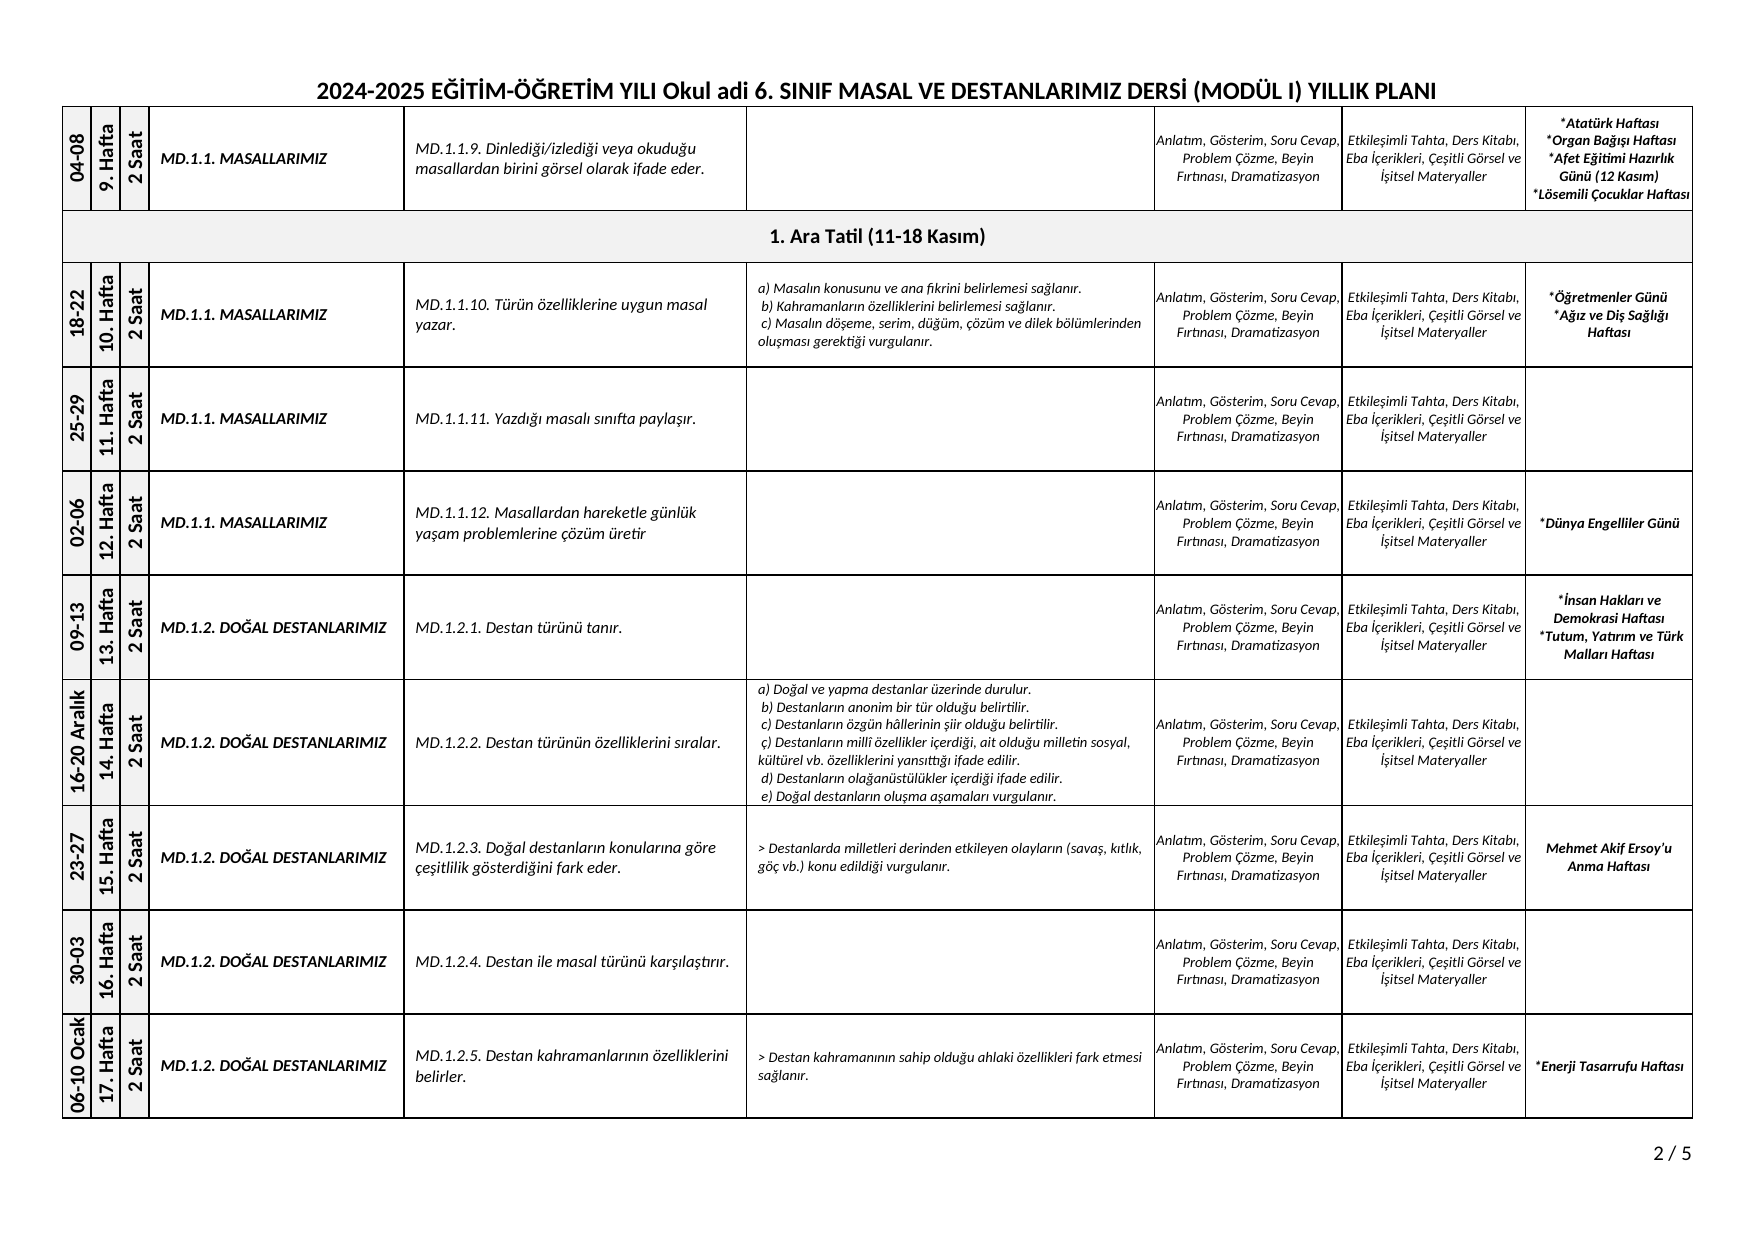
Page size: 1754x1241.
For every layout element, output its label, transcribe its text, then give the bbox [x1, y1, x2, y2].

table_cell 2 Saat [121, 1015, 148, 1117]
table_cell MD.1.2.1. Destan türünü tanır. [405, 576, 746, 678]
table_cell Anlatım, Gösterim, Soru Cevap, Problem Çözme, Beyin Fırtınası, Dramatizasyon [1155, 1015, 1341, 1117]
table_cell 30-03 Aralık-Ocak [63, 911, 90, 1013]
table_cell 2 Saat [121, 911, 148, 1013]
table_cell Anlatım, Gösterim, Soru Cevap, Problem Çözme, Beyin Fırtınası, Dramatizasyon [1155, 680, 1341, 805]
table_cell MD.1.1.12. Masallardan hareketle günlük yaşam problemlerine çözüm üretir [405, 472, 746, 574]
table_cell Etkileşimli Tahta, Ders Kitabı, Eba İçerikleri, Çeşitli Görsel ve İşitsel Materyaller [1343, 680, 1525, 805]
table_cell 18-22 Kasım [63, 263, 90, 366]
table_cell > Destan kahramanının sahip olduğu ahlaki özellikleri fark etmesi sağlanır. [747, 1015, 1154, 1117]
table_cell Anlatım, Gösterim, Soru Cevap, Problem Çözme, Beyin Fırtınası, Dramatizasyon [1155, 107, 1341, 210]
table_cell Etkileşimli Tahta, Ders Kitabı, Eba İçerikleri, Çeşitli Görsel ve İşitsel Materyaller [1343, 263, 1525, 366]
table_cell 17. Hafta [92, 1015, 119, 1117]
table_cell Anlatım, Gösterim, Soru Cevap, Problem Çözme, Beyin Fırtınası, Dramatizasyon [1155, 911, 1341, 1013]
table_cell MD.1.2.3. Doğal destanların konularına göre çeşitlilik gösterdiğini fark eder. [405, 806, 746, 909]
table_cell 12. Hafta [92, 472, 119, 574]
table_cell Anlatım, Gösterim, Soru Cevap, Problem Çözme, Beyin Fırtınası, Dramatizasyon [1155, 576, 1341, 678]
table_cell Anlatım, Gösterim, Soru Cevap, Problem Çözme, Beyin Fırtınası, Dramatizasyon [1155, 472, 1341, 574]
table_cell > Destanlarda milletleri derinden etkileyen olayların (savaş, kıtlık, göç vb.) konu edildiği vurgulanır. [747, 806, 1154, 909]
table_cell MD.1.1. MASALLARIMIZ [150, 472, 403, 574]
table_cell 15. Hafta [92, 806, 119, 909]
table_cell MD.1.1. MASALLARIMIZ [150, 368, 403, 470]
table_cell 2 Saat [121, 107, 148, 210]
table_cell 04-08 Kasım [63, 107, 90, 210]
table_cell MD.1.2. DOĞAL DESTANLARIMIZ [150, 911, 403, 1013]
table_cell 10. Hafta [92, 263, 119, 366]
table_cell Etkileşimli Tahta, Ders Kitabı, Eba İçerikleri, Çeşitli Görsel ve İşitsel Materyaller [1343, 368, 1525, 470]
table_cell MD.1.2.5. Destan kahramanlarının özelliklerini belirler. [405, 1015, 746, 1117]
table_cell Etkileşimli Tahta, Ders Kitabı, Eba İçerikleri, Çeşitli Görsel ve İşitsel Materyaller [1343, 806, 1525, 909]
table_cell 2 Saat [121, 680, 148, 805]
table_cell *Atatürk Haftası *Organ Bağışı Haftası *Afet Eğitimi Hazırlık Günü (12 Kasım) *Lösemili Çocuklar Haftası [1526, 107, 1692, 210]
table_cell Anlatım, Gösterim, Soru Cevap, Problem Çözme, Beyin Fırtınası, Dramatizasyon [1155, 806, 1341, 909]
table_cell 25-29 Kasım [63, 368, 90, 470]
table_cell MD.1.2. DOĞAL DESTANLARIMIZ [150, 680, 403, 805]
table_cell 02-06 Aralık [63, 472, 90, 574]
table_cell MD.1.1. MASALLARIMIZ [150, 263, 403, 366]
table_cell 2 Saat [121, 576, 148, 678]
table_cell Etkileşimli Tahta, Ders Kitabı, Eba İçerikleri, Çeşitli Görsel ve İşitsel Materyaller [1343, 576, 1525, 678]
table_cell MD.1.2. DOĞAL DESTANLARIMIZ [150, 576, 403, 678]
table_cell Etkileşimli Tahta, Ders Kitabı, Eba İçerikleri, Çeşitli Görsel ve İşitsel Materyaller [1343, 911, 1525, 1013]
table_cell 2 Saat [121, 368, 148, 470]
table_cell [747, 107, 1154, 210]
table_cell MD.1.2.4. Destan ile masal türünü karşılaştırır. [405, 911, 746, 1013]
table_cell MD.1.2.2. Destan türünün özelliklerini sıralar. [405, 680, 746, 805]
table_cell Etkileşimli Tahta, Ders Kitabı, Eba İçerikleri, Çeşitli Görsel ve İşitsel Materyaller [1343, 1015, 1525, 1117]
table_cell *Öğretmenler Günü *Ağız ve Diş Sağlığı Haftası [1526, 263, 1692, 366]
table_cell 2 Saat [121, 806, 148, 909]
table_cell MD.1.1.10. Türün özelliklerine uygun masal yazar. [405, 263, 746, 366]
table_cell Anlatım, Gösterim, Soru Cevap, Problem Çözme, Beyin Fırtınası, Dramatizasyon [1155, 368, 1341, 470]
table_cell MD.1.2. DOĞAL DESTANLARIMIZ [150, 1015, 403, 1117]
table_cell 23-27 Aralık [63, 806, 90, 909]
table_cell Etkileşimli Tahta, Ders Kitabı, Eba İçerikleri, Çeşitli Görsel ve İşitsel Materyaller [1343, 107, 1525, 210]
table_cell 06-10 Ocak [63, 1015, 90, 1117]
table_cell 14. Hafta [92, 680, 119, 805]
table_cell [1526, 680, 1692, 805]
table_cell 9. Hafta [92, 107, 119, 210]
table_cell 13. Hafta [92, 576, 119, 678]
table_cell 11. Hafta [92, 368, 119, 470]
table_cell a) Masalın konusunu ve ana fikrini belirlemesi sağlanır. b) Kahramanların özelliklerini belirlemesi sağlanır. c) Masalın döşeme, serim, düğüm, çözüm ve dilek bölümlerinden oluşması gerektiği vurgulanır. [747, 263, 1154, 366]
table_cell Etkileşimli Tahta, Ders Kitabı, Eba İçerikleri, Çeşitli Görsel ve İşitsel Materyaller [1343, 472, 1525, 574]
table_cell MD.1.1.11. Yazdığı masalı sınıfta paylaşır. [405, 368, 746, 470]
table_cell MD.1.1.9. Dinlediği/izlediği veya okuduğu masallardan birini görsel olarak ifade eder. [405, 107, 746, 210]
table_cell [747, 576, 1154, 678]
table_cell *Dünya Engelliler Günü [1526, 472, 1692, 574]
table_cell Mehmet Akif Ersoy’u Anma Haftası [1526, 806, 1692, 909]
table_cell [747, 472, 1154, 574]
table_cell 09-13 Aralık [63, 576, 90, 678]
table_cell 1. Ara Tatil (11-18 Kasım) [63, 211, 1692, 262]
table_cell [747, 368, 1154, 470]
table_cell *İnsan Hakları ve Demokrasi Haftası *Tutum, Yatırım ve Türk Malları Haftası [1526, 576, 1692, 678]
table_cell *Enerji Tasarrufu Haftası [1526, 1015, 1692, 1117]
table_cell 2 Saat [121, 472, 148, 574]
table_cell 16. Hafta [92, 911, 119, 1013]
table_cell [1526, 368, 1692, 470]
table_cell MD.1.1. MASALLARIMIZ [150, 107, 403, 210]
table_cell [747, 911, 1154, 1013]
table_cell 2 Saat [121, 263, 148, 366]
table_cell a) Doğal ve yapma destanlar üzerinde durulur. b) Destanların anonim bir tür olduğu belirtilir. c) Destanların özgün hâllerinin şiir olduğu belirtilir. ç) Destanların millî özellikler içerdiği, ait olduğu milletin sosyal, kültürel vb. özelliklerini yansıttığı ifade edilir. d) Destanların olağanüstülükler içerdiği ifade edilir. e) Doğal destanların oluşma aşamaları vurgulanır. [747, 680, 1154, 805]
table_cell Anlatım, Gösterim, Soru Cevap, Problem Çözme, Beyin Fırtınası, Dramatizasyon [1155, 263, 1341, 366]
table_cell 16-20 Aralık [63, 680, 90, 805]
table_cell MD.1.2. DOĞAL DESTANLARIMIZ [150, 806, 403, 909]
table_cell [1526, 911, 1692, 1013]
